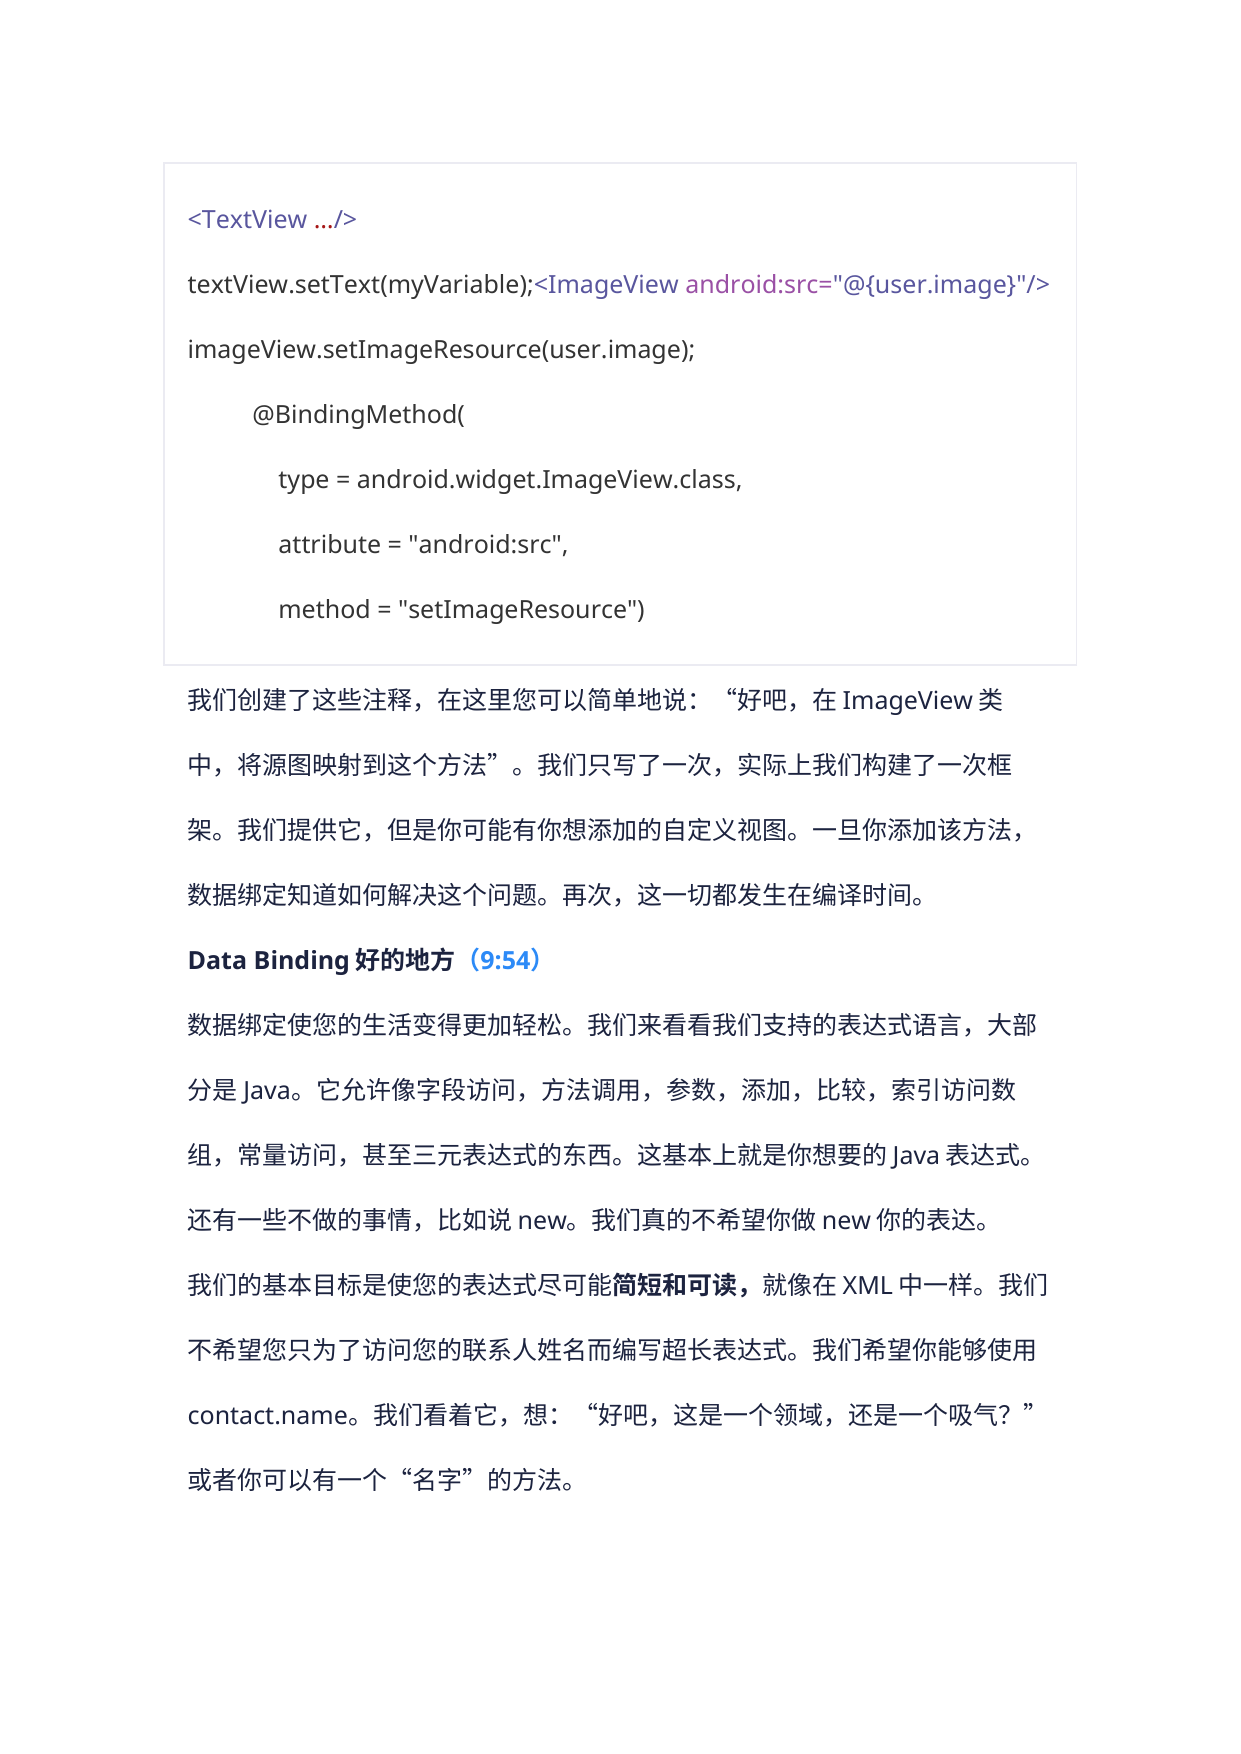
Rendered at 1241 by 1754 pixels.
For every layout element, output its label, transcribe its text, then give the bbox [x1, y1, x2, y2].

text imageView.setImageResource(user.image); [187, 316, 1053, 381]
text textView.setText(myVariable);<ImageView android:src="@{user.image}"/> [187, 251, 1053, 316]
text type = android.widget.ImageView.class, [187, 446, 1053, 511]
text 我们的基本目标是使您的表达式尽可能简短和可读，就像在XML中一样。我们不希望您只为了访问您的联系人姓名而编写超长表达式。我们希望你能够使用contact.name。我们看着它，想：“好吧，这是一个领域，还是一个吸气？”或者你可以有一个“名字”的方法。 [187, 1251, 1053, 1511]
text @BindingMethod( [187, 381, 1053, 446]
text 我们创建了这些注释，在这里您可以简单地说：“好吧，在ImageView类中，将源图映射到这个方法”。我们只写了一次，实际上我们构建了一次框架。我们提供它，但是你可能有你想添加的自定义视图。一旦你添加该方法，数据绑定知道如何解决这个问题。再次，这一切都发生在编译时间。 [187, 666, 1053, 926]
text method = "setImageResource") [165, 552, 1076, 664]
text attribute = "android:src", [187, 511, 1053, 552]
subtitle Data Binding好的地方（9:54） [187, 926, 1053, 991]
text <TextView …/> [165, 164, 1076, 251]
text 数据绑定使您的生活变得更加轻松。我们来看看我们支持的表达式语言，大部分是 Java。它允许像字段访问，方法调用，参数，添加，比较，索引访问数组，常量访问，甚至三元表达式的东西。这基本上就是你想要的Java表达式。还有一些不做的事情，比如说new。我们真的不希望你做new你的表达。 [187, 991, 1053, 1251]
